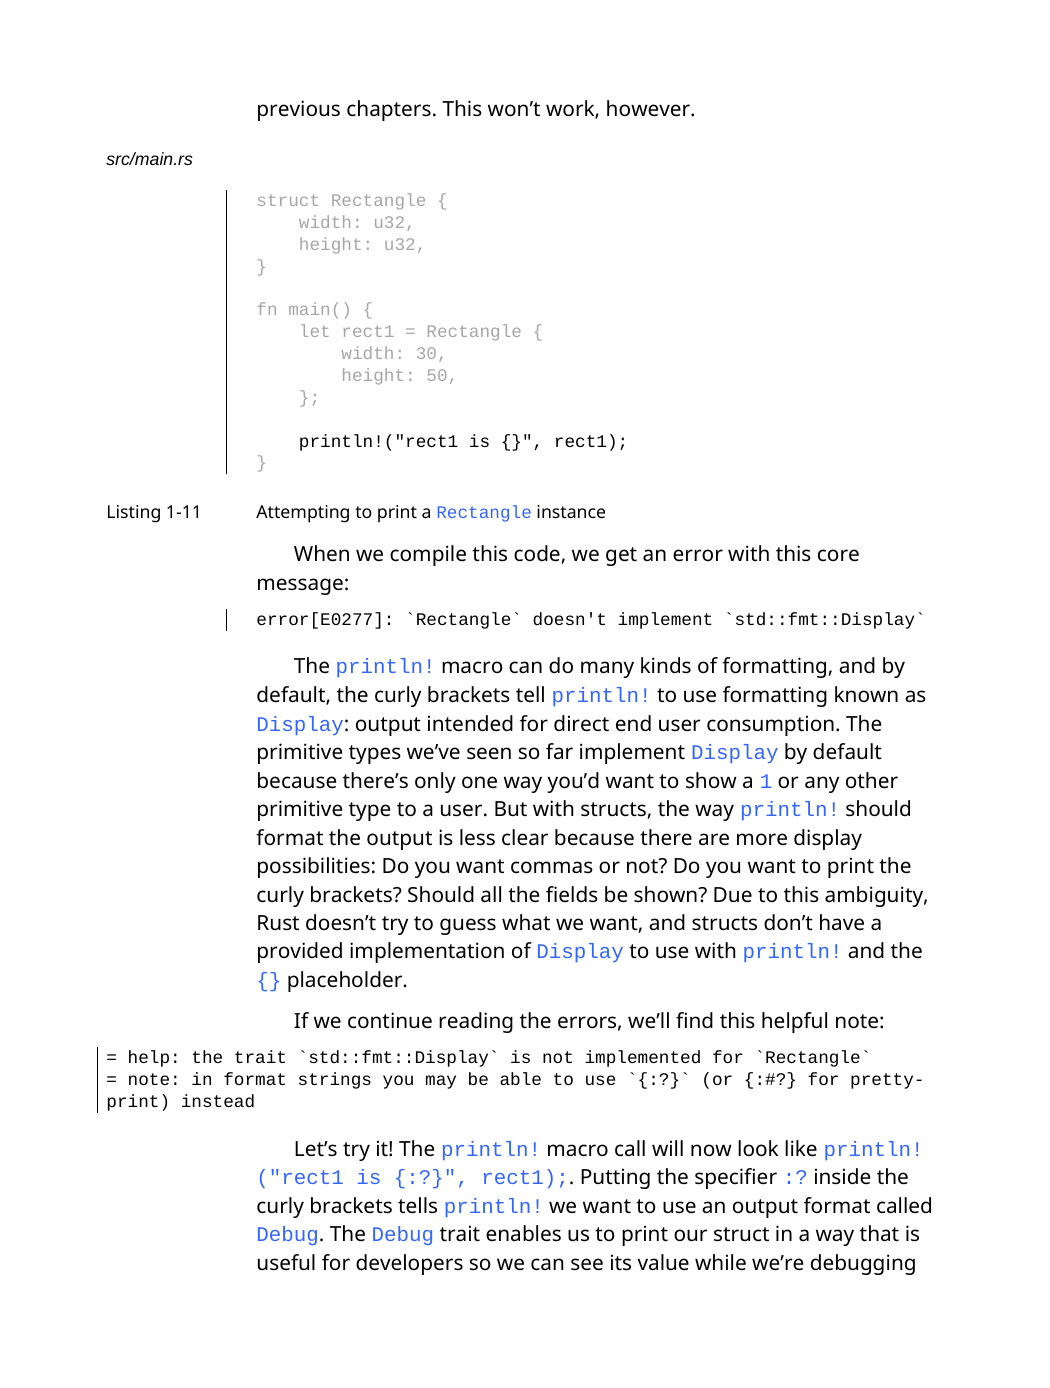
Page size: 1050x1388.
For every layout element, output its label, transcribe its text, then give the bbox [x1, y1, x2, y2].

text height: 50, [227, 365, 950, 387]
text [256, 1134, 950, 1276]
text let rect1 = Rectangle { [227, 321, 950, 343]
text = note: in format strings you may be able to use `{:?}` (or {:#?} for pretty-print) instead [106, 1069, 950, 1113]
text When we compile this code, we get an error with this core message: [256, 539, 950, 596]
text struct Rectangle { [227, 190, 950, 212]
text println!("rect1 is {}", rect1); [227, 431, 950, 452]
text = help: the trait `std::fmt::Display` is not implemented for `Rectangle` [98, 1047, 950, 1069]
text width: u32, [227, 212, 950, 234]
text The println! macro can do many kinds of formatting, and by default, the curly brackets tell println! to use formatting known as Display: output intended for direct end user consumption. The primitive types we’ve seen so far implement Display by default because there’s only one way you’d want to show a 1 or any other primitive type to a user. But with structs, the way println! should format the output is less clear because there are more display possibilities: Do you want commas or not? Do you want to print the curly brackets? Should all the fields be shown? Due to this ambiguity, Rust doesn’t try to guess what we want, and structs don’t have a provided implementation of Display to use with println! and the {} placeholder. [256, 652, 950, 994]
text }; [227, 387, 950, 409]
text src/main.rs [106, 147, 950, 169]
text } [227, 256, 950, 277]
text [256, 94, 950, 122]
list Attempting to print a Rectangle instance [106, 499, 950, 523]
text If we continue reading the errors, we’ll find this helpful note: [256, 1006, 950, 1035]
text error[E0277]: `Rectangle` doesn't implement `std::fmt::Display` [227, 609, 950, 631]
text } [227, 452, 950, 474]
text width: 30, [227, 343, 950, 365]
text fn main() { [227, 299, 950, 321]
text height: u32, [227, 234, 950, 256]
